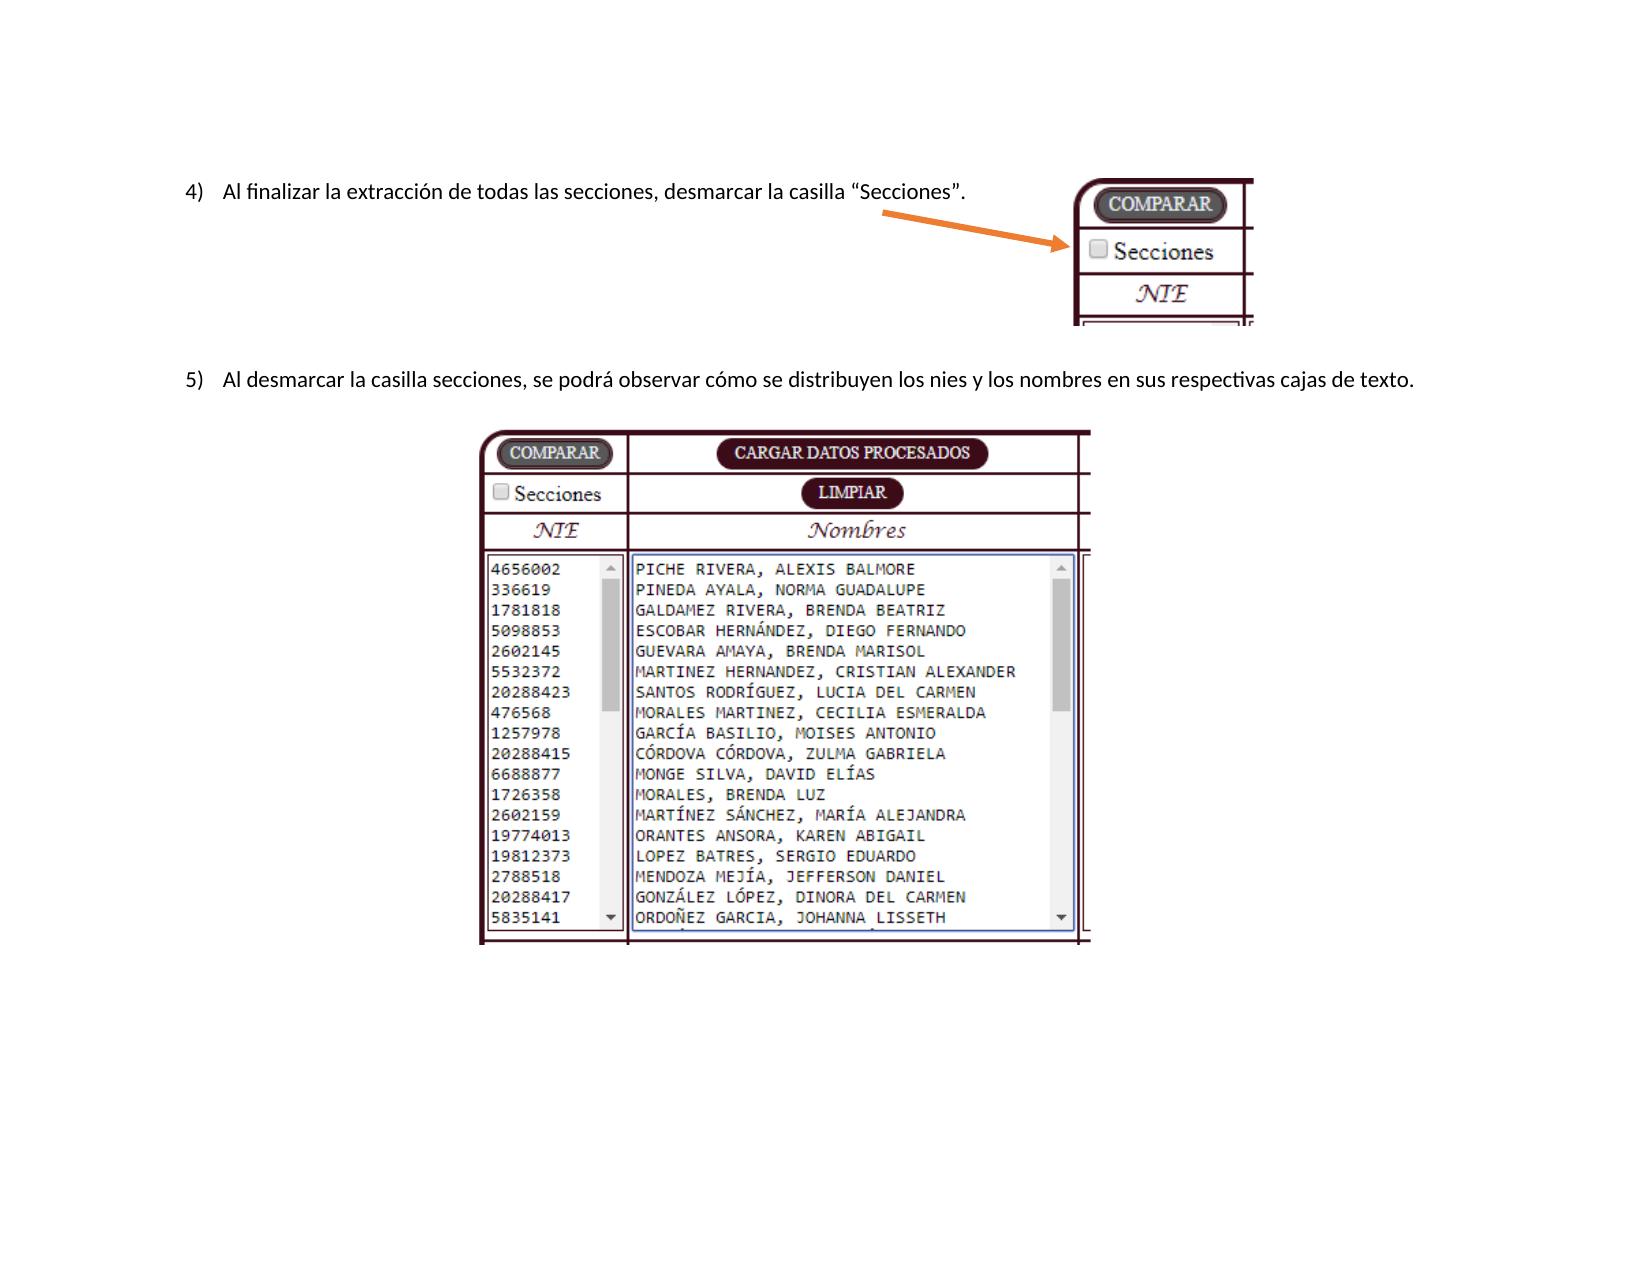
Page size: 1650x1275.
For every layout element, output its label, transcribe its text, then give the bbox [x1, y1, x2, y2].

list Al desmarcar la casilla secciones, se podrá observar cómo se distribuyen los nies y los nombres en sus respectivas cajas de texto. [185, 365, 1502, 393]
list Al finalizar la extracción de todas las secciones, desmarcar la casilla “Secciones”. [185, 177, 1502, 205]
picture [478, 426, 1091, 945]
picture [1069, 178, 1254, 326]
